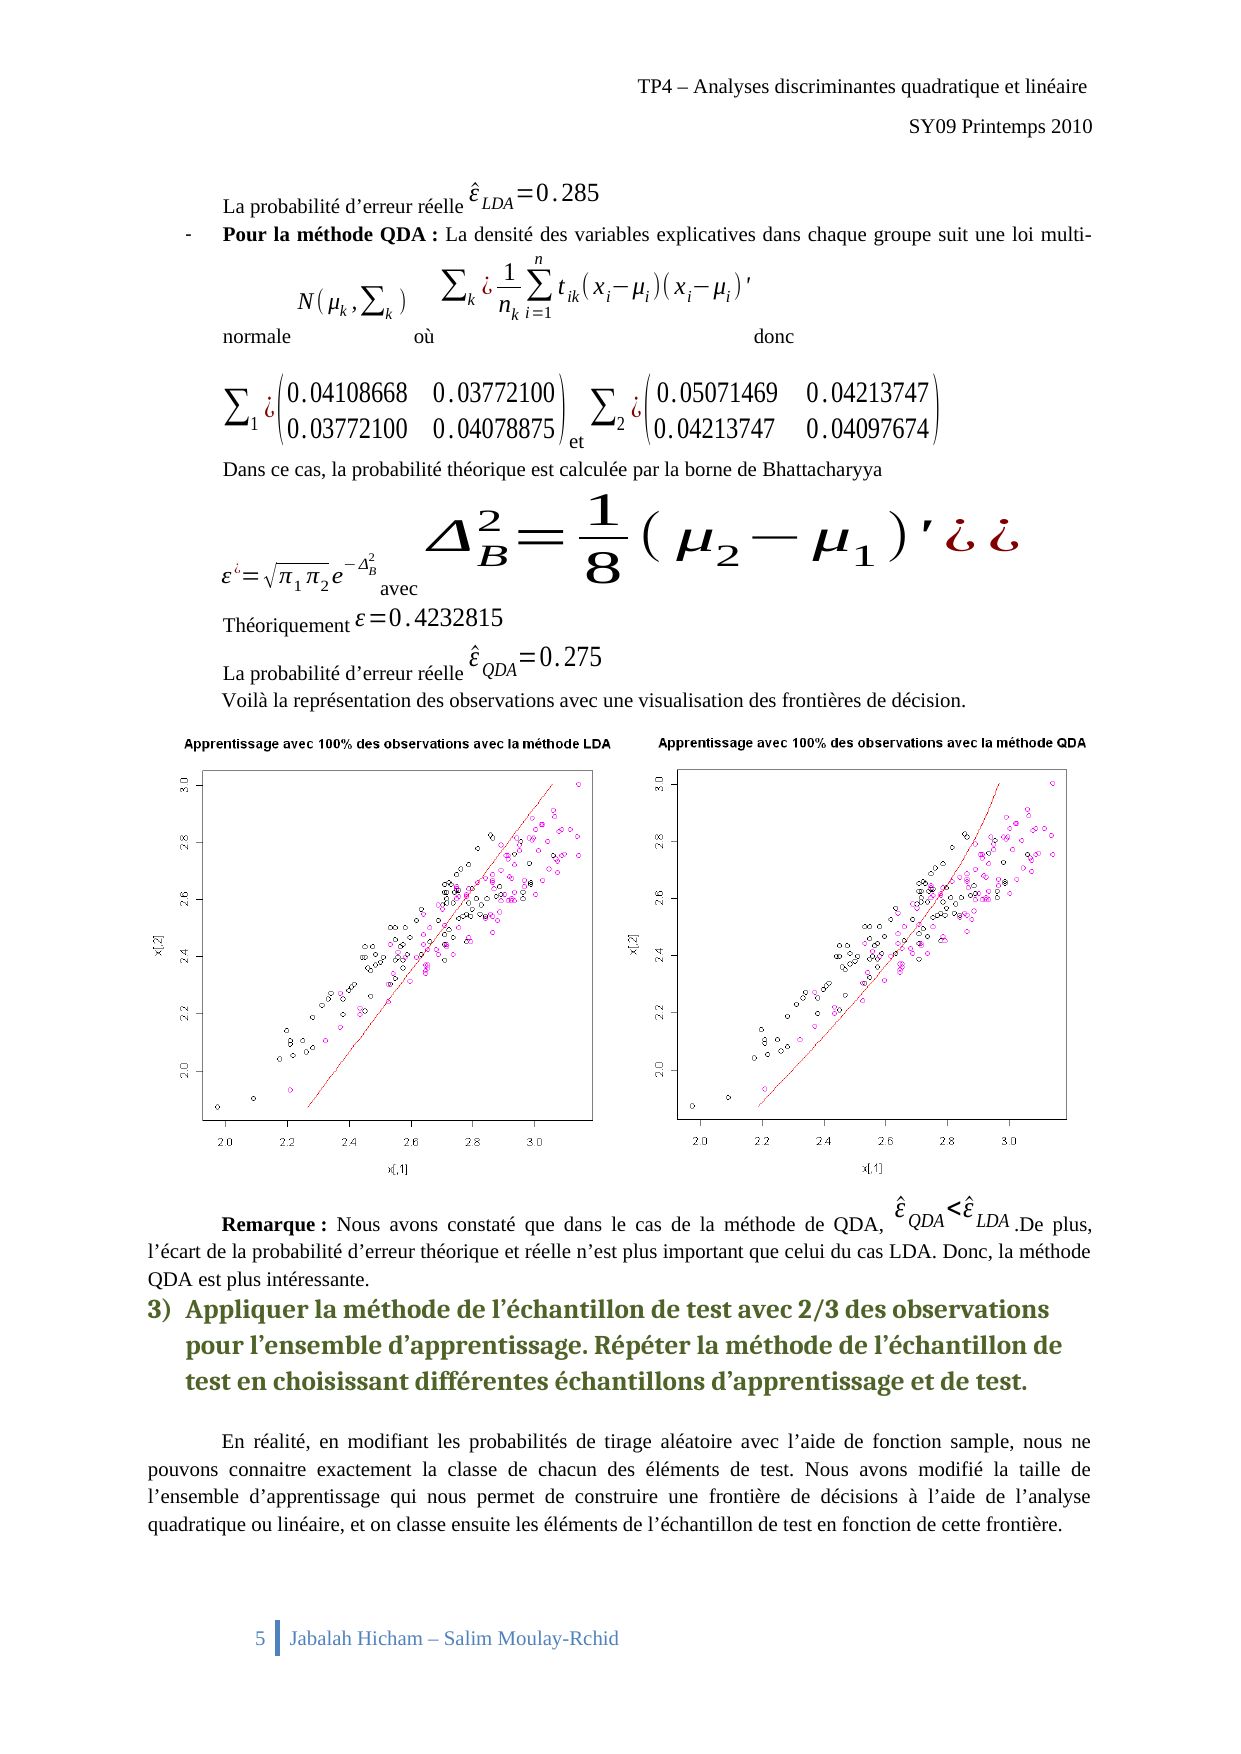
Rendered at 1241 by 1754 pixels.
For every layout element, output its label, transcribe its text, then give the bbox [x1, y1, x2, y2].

text Théoriquement [223, 603, 1093, 637]
text La probabilité d’erreur réelle [223, 641, 1093, 684]
text avec [185, 484, 1093, 599]
text La probabilité d’erreur réelle [223, 178, 1093, 218]
text Voilà la représentation des observations avec une visualisation des frontières de décision. [221, 688, 1093, 712]
picture [622, 715, 1095, 1188]
text Dans ce cas, la probabilité théorique est calculée par la borne de Bhattacharyya [223, 457, 1093, 481]
text En réalité, en modifiant les probabilités de tirage aléatoire avec l’aide de fonction sample, nous ne pouvons connaitre exactement la classe de chacun des éléments de test. Nous avons modifié la taille de l’ensemble d’apprentissage qui nous permet de construire une frontière de décisions à l’aide de l’analyse quadratique ou linéaire, et on classe ensuite les éléments de l’échantillon de test en fonction de cette frontière. [148, 1429, 1093, 1536]
list Pour la méthode QDA : La densité des variables explicatives dans chaque groupe suit une loi multi-normale où donc [185, 221, 1093, 348]
text Remarque : Nous avons constaté que dans le cas de la méthode de QDA, .De plus, l’écart de la probabilité d’erreur théorique et réelle n’est plus important que celui du cas LDA. Donc, la méthode QDA est plus intéressante. [148, 1192, 1093, 1291]
picture [147, 715, 621, 1189]
subtitle Appliquer la méthode de l’échantillon de test avec 2/3 des observations pour l’ensemble d’apprentissage. Répéter la méthode de l’échantillon de test en choisissant différentes échantillons d’apprentissage et de test. [148, 1294, 1093, 1397]
text et [223, 373, 1093, 453]
